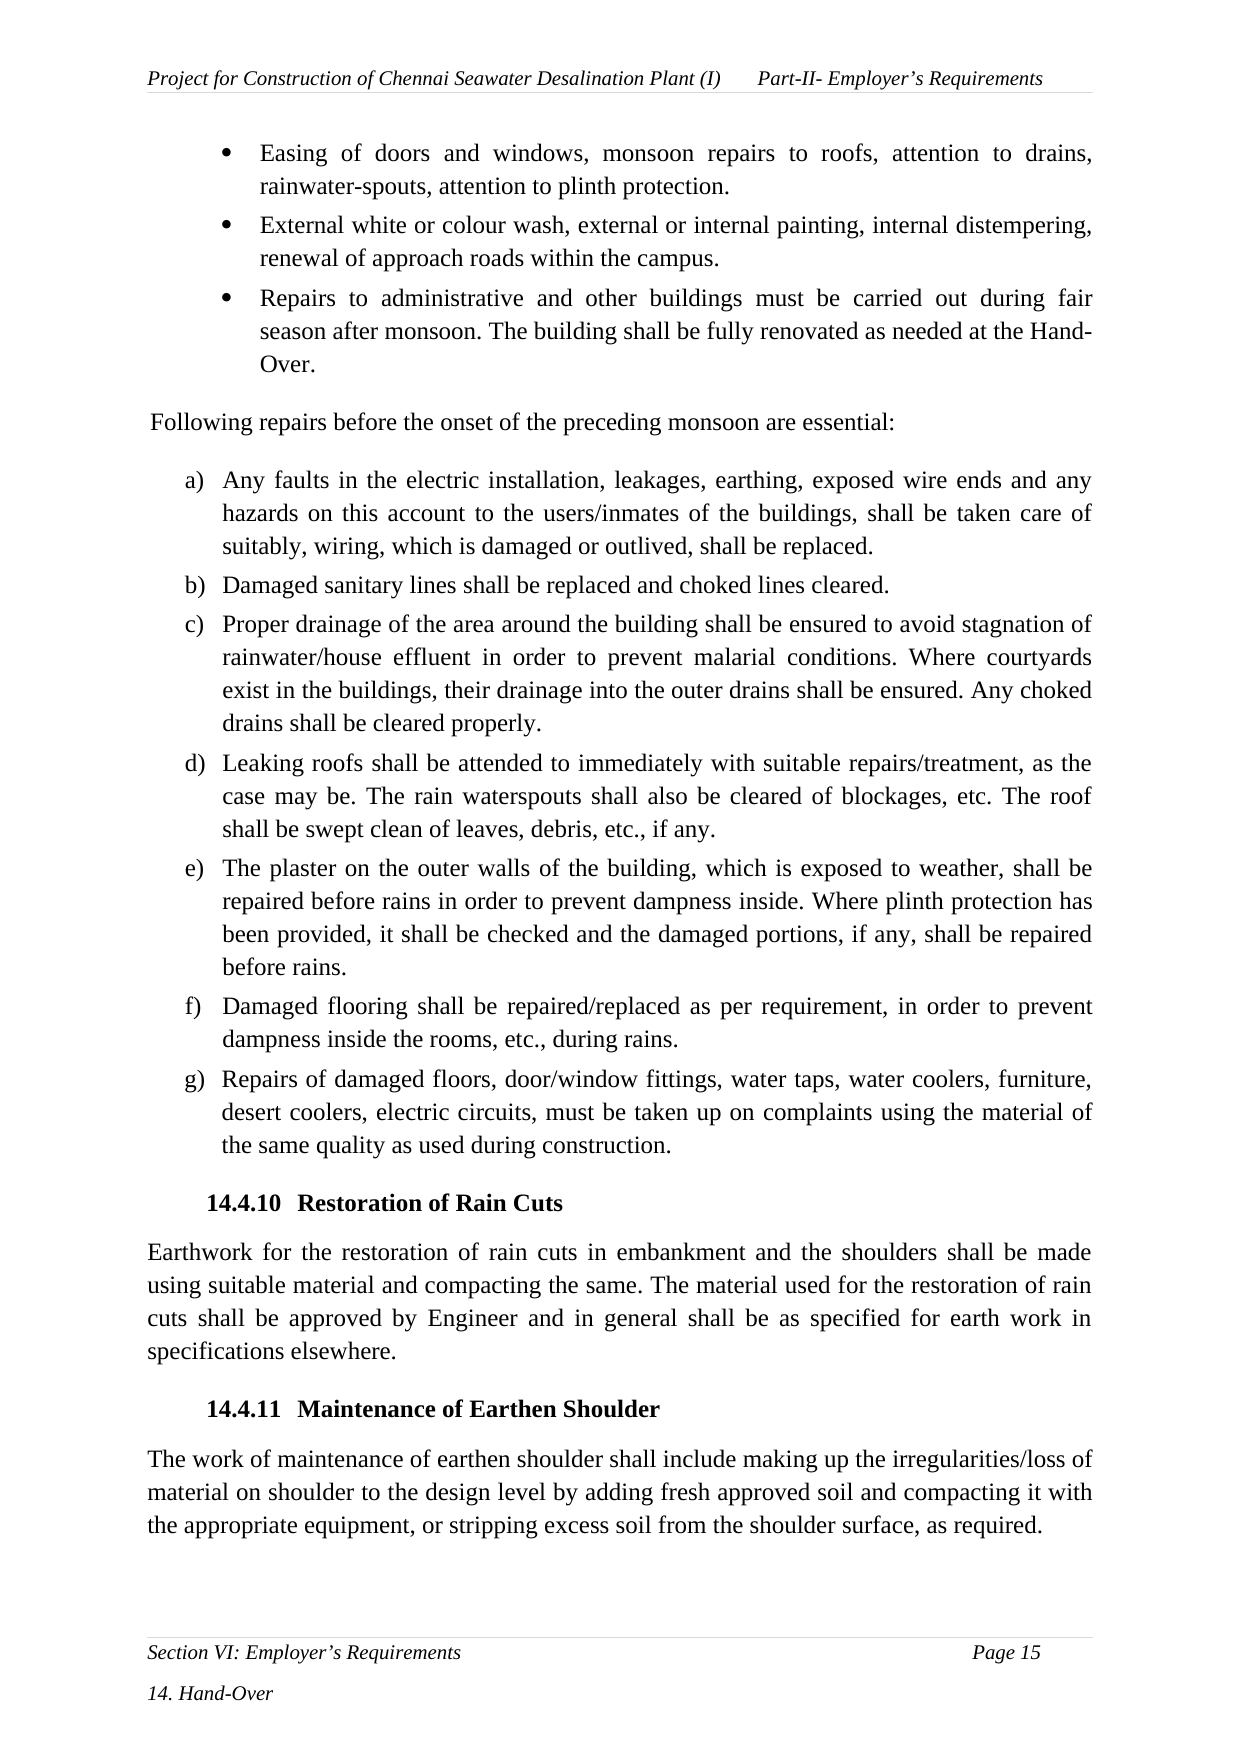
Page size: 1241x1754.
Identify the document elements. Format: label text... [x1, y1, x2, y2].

subtitle Restoration of Rain Cuts [206, 1188, 1093, 1216]
list Damaged sanitary lines shall be replaced and choked lines cleared. [184, 570, 1093, 599]
list External white or colour wash, external or internal painting, internal distempering, renewal of approach roads within the campus. [222, 210, 1093, 272]
list The plaster on the outer walls of the building, which is exposed to weather, shall be repaired before rains in order to prevent dampness inside. Where plinth protection has been provided, it shall be checked and the damaged portions, if any, shall be repaired before rains. [184, 853, 1093, 981]
list Damaged flooring shall be repaired/replaced as per requirement, in order to prevent dampness inside the rooms, etc., during rains. [184, 991, 1093, 1053]
subtitle Maintenance of Earthen Shoulder [206, 1394, 1093, 1423]
text Earthwork for the restoration of rain cuts in embankment and the shoulders shall be made using suitable material and compacting the same. The material used for the restoration of rain cuts shall be approved by Engineer and in general shall be as specified for earth work in specifications elsewhere. [147, 1237, 1093, 1365]
list Any faults in the electric installation, leakages, earthing, exposed wire ends and any hazards on this account to the users/inmates of the buildings, shall be taken care of suitably, wiring, which is damaged or outlived, shall be replaced. [184, 465, 1093, 559]
list Repairs of damaged floors, door/window fittings, water taps, water coolers, furniture, desert coolers, electric circuits, must be taken up on complaints using the material of the same quality as used during construction. [184, 1064, 1093, 1158]
list Leaking roofs shall be attended to immediately with suitable repairs/treatment, as the case may be. The rain waterspouts shall also be cleared of blockages, etc. The roof shall be swept clean of leaves, debris, etc., if any. [184, 748, 1093, 842]
text The work of maintenance of earthen shoulder shall include making up the irregularities/loss of material on shoulder to the design level by adding fresh approved soil and compacting it with the appropriate equipment, or stripping excess soil from the shoulder surface, as required. [147, 1444, 1093, 1539]
text Following repairs before the onset of the preceding monsoon are essential: [150, 407, 1093, 436]
list Repairs to administrative and other buildings must be carried out during fair season after monsoon. The building shall be fully renovated as needed at the Hand-Over. [222, 283, 1093, 377]
list Proper drainage of the area around the building shall be ensured to avoid stagnation of rainwater/house effluent in order to prevent malarial conditions. Where courtyards exist in the buildings, their drainage into the outer drains shall be ensured. Any choked drains shall be cleared properly. [184, 609, 1093, 737]
list Easing of doors and windows, monsoon repairs to roofs, attention to drains, rainwater-spouts, attention to plinth protection. [222, 138, 1093, 200]
